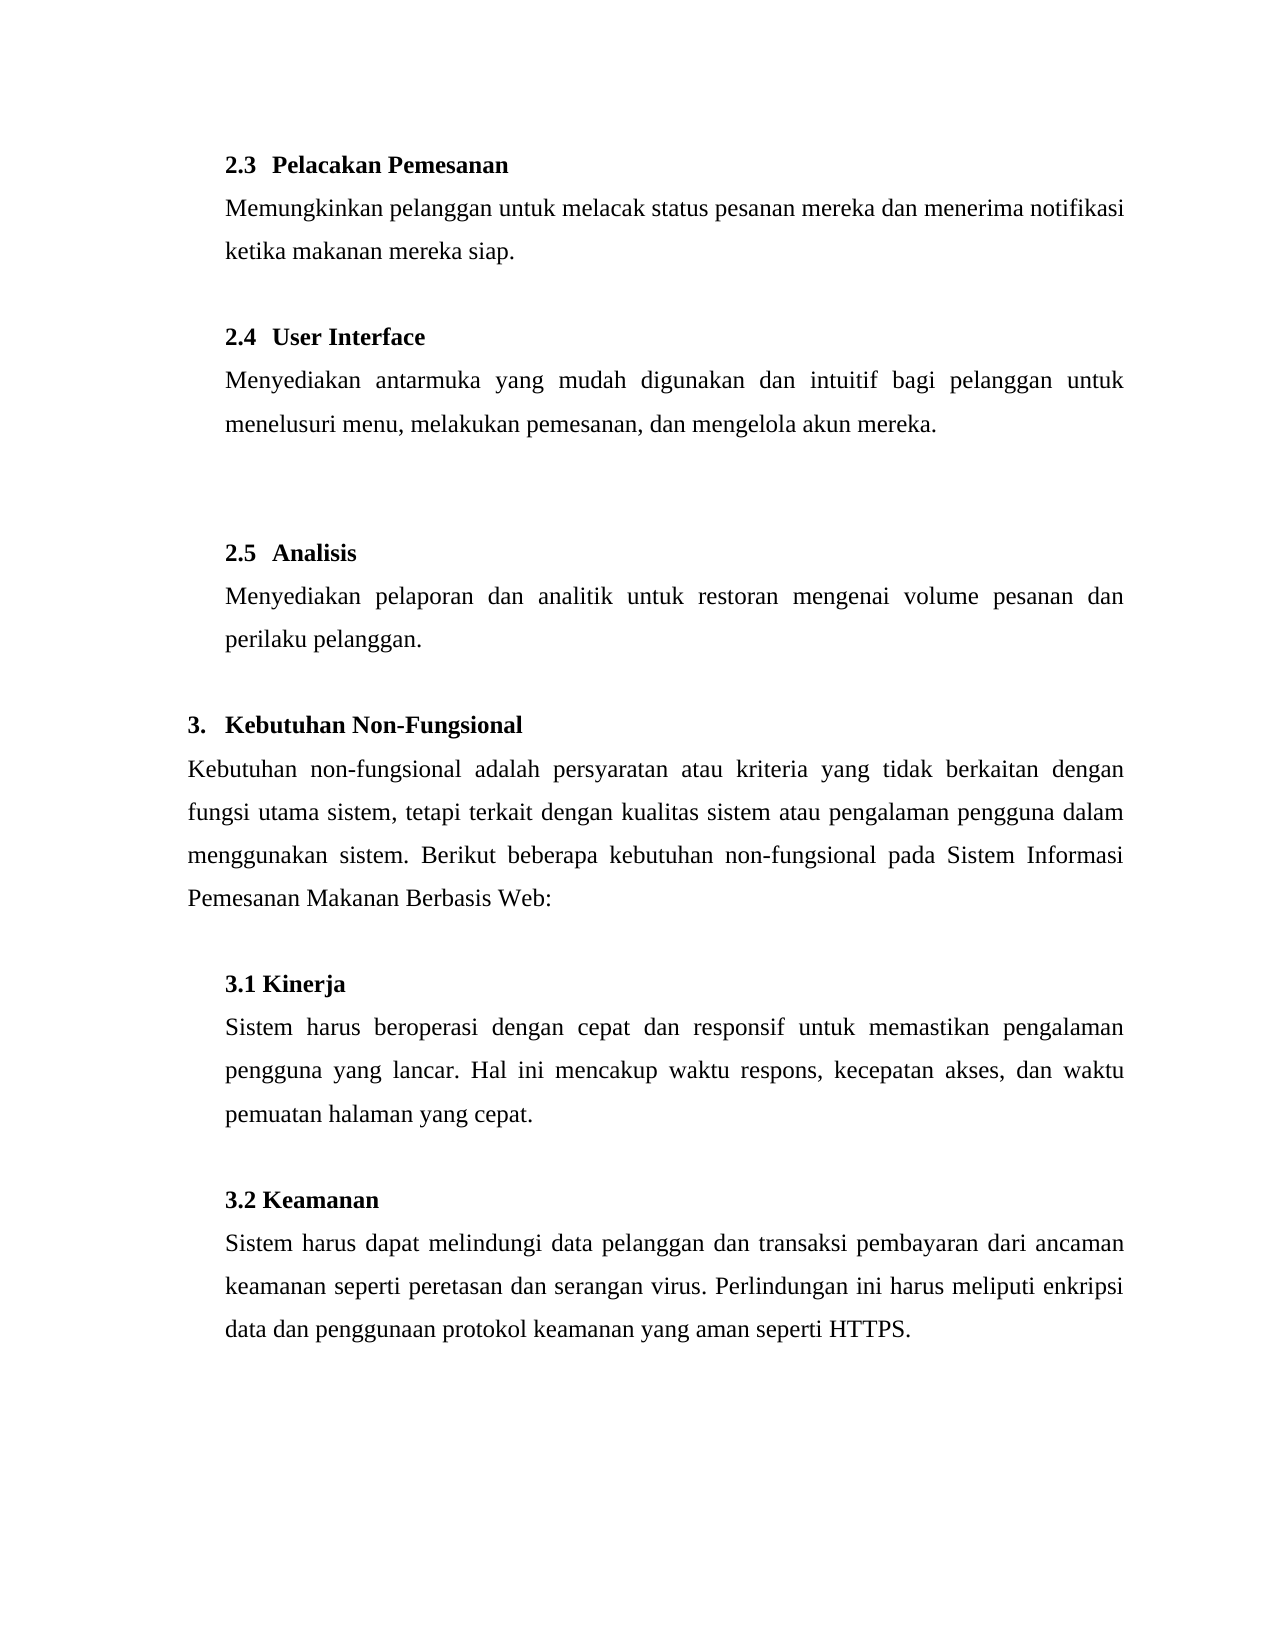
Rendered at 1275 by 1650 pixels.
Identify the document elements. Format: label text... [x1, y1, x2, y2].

list Kinerja [225, 969, 1125, 998]
list User Interface [225, 322, 1125, 351]
list Sistem harus beroperasi dengan cepat dan responsif untuk memastikan pengalaman pengguna yang lancar. Hal ini mencakup waktu respons, kecepatan akses, dan waktu pemuatan halaman yang cepat. [225, 1012, 1125, 1127]
list Keamanan [225, 1185, 1125, 1214]
list Sistem harus dapat melindungi data pelanggan dan transaksi pembayaran dari ancaman keamanan seperti peretasan dan serangan virus. Perlindungan ini harus meliputi enkripsi data dan penggunaan protokol keamanan yang aman seperti HTTPS. [225, 1228, 1125, 1343]
text Menyediakan pelaporan dan analitik untuk restoran mengenai volume pesanan dan perilaku pelanggan. [225, 581, 1125, 653]
list Pelacakan Pemesanan [225, 150, 1125, 179]
list Kebutuhan Non-Fungsional [187, 711, 1125, 739]
list Analisis [225, 538, 1125, 567]
list Kebutuhan non-fungsional adalah persyaratan atau kriteria yang tidak berkaitan dengan fungsi utama sistem, tetapi terkait dengan kualitas sistem atau pengalaman pengguna dalam menggunakan sistem. Berikut beberapa kebutuhan non-fungsional pada Sistem Informasi Pemesanan Makanan Berbasis Web: [187, 754, 1125, 912]
text Memungkinkan pelanggan untuk melacak status pesanan mereka dan menerima notifikasi ketika makanan mereka siap. [225, 193, 1125, 265]
text Menyediakan antarmuka yang mudah digunakan dan intuitif bagi pelanggan untuk menelusuri menu, melakukan pemesanan, dan mengelola akun mereka. [225, 366, 1125, 437]
